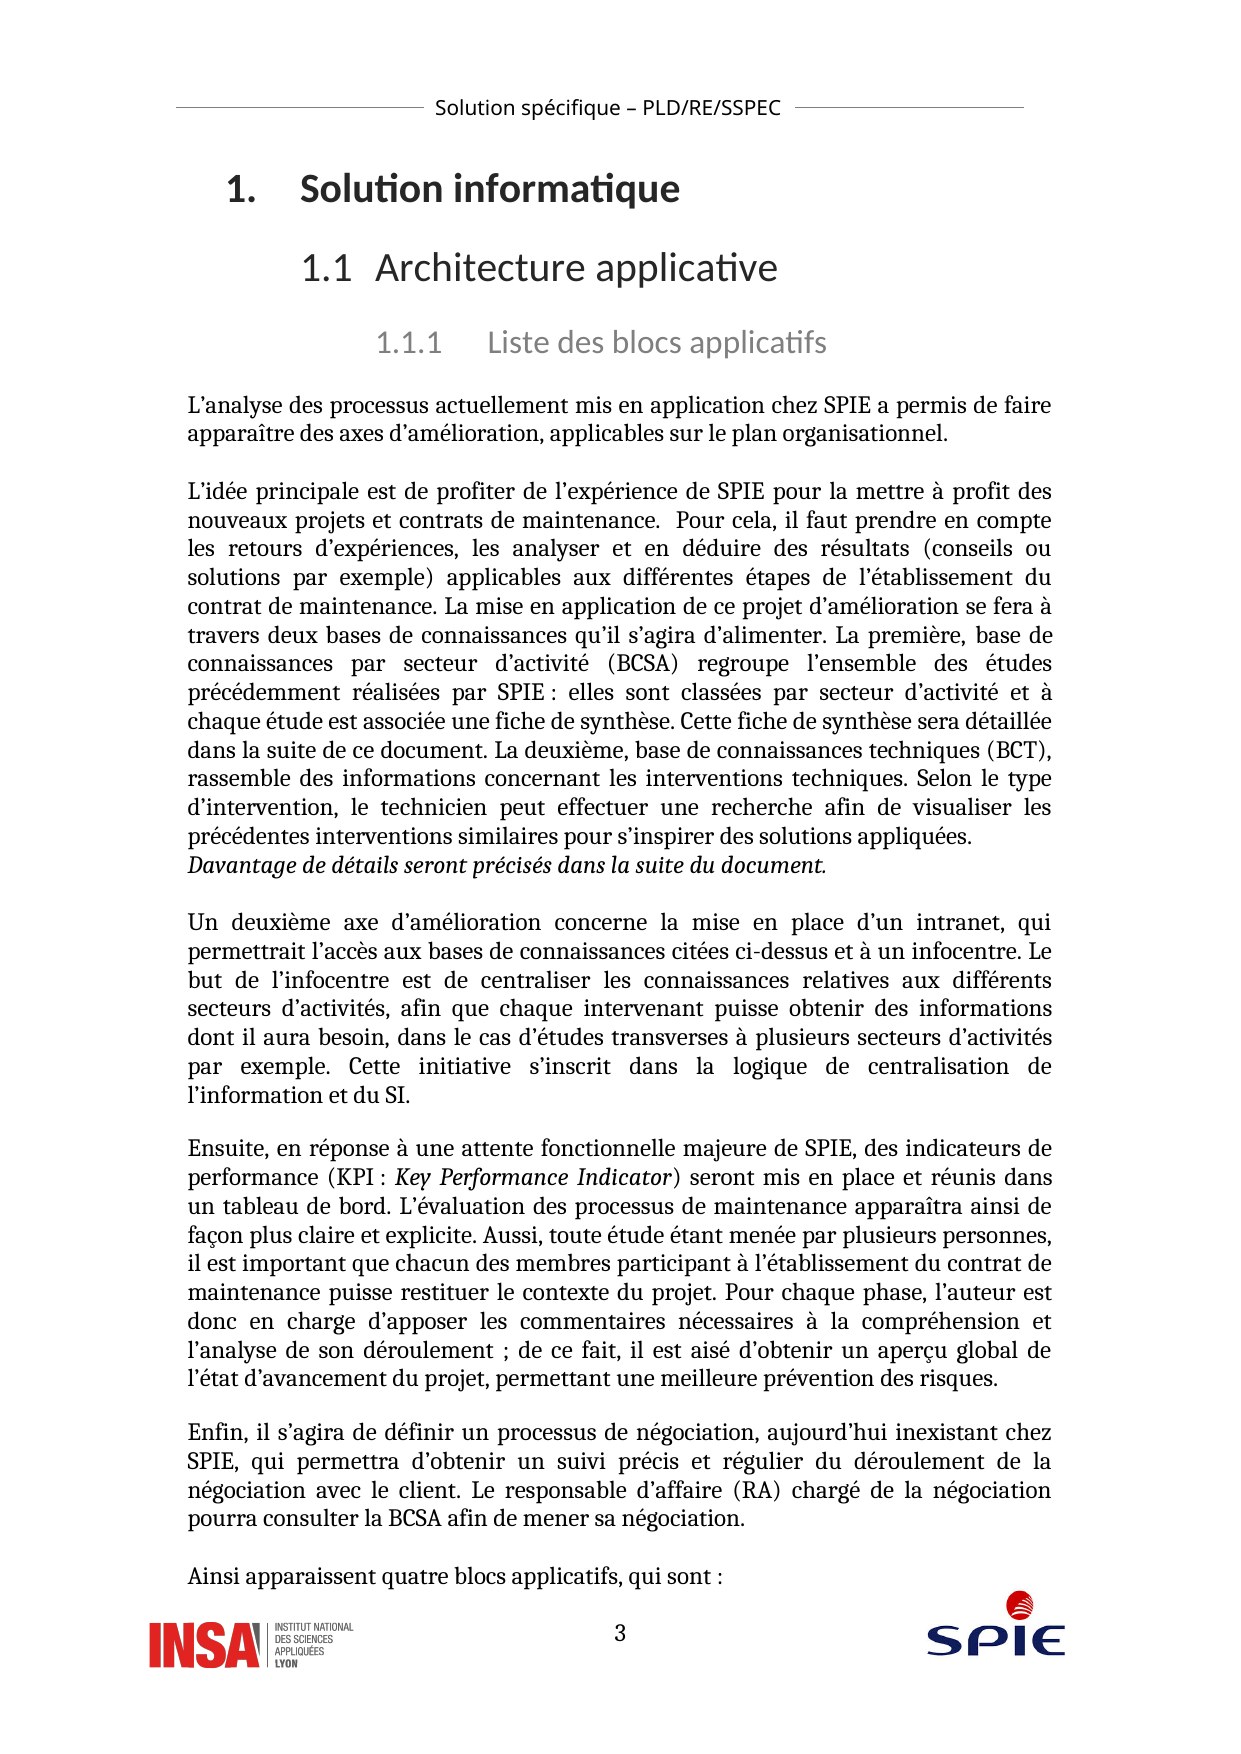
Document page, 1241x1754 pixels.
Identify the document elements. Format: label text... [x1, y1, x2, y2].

text Enfin, il s’agira de définir un processus de négociation, aujourd’hui inexistant chez SPIE, qui permettra d’obtenir un suivi précis et régulier du déroulement de la négociation avec le client. Le responsable d’affaire (RA) chargé de la négociation pourra consulter la BCSA afin de mener sa négociation. [187, 1418, 1053, 1533]
text Ainsi apparaissent quatre blocs applicatifs, qui sont : [187, 1562, 1053, 1591]
picture [914, 1583, 1078, 1670]
text L’idée principale est de profiter de l’expérience de SPIE pour la mettre à profit des nouveaux projets et contrats de maintenance. Pour cela, il faut prendre en compte les retours d’expériences, les analyser et en déduire des résultats (conseils ou solutions par exemple) applicables aux différentes étapes de l’établissement du contrat de maintenance. La mise en application de ce projet d’amélioration se fera à travers deux bases de connaissances qu’il s’agira d’alimenter. La première, base de connaissances par secteur d’activité (BCSA) regroupe l’ensemble des études précédemment réalisées par SPIE : elles sont classées par secteur d’activité et à chaque étude est associée une fiche de synthèse. Cette fiche de synthèse sera détaillée dans la suite de ce document. La deuxième, base de connaissances techniques (BCT), rassemble des informations concernant les interventions techniques. Selon le type d’intervention, le technicien peut effectuer une recherche afin de visualiser les précédentes interventions similaires pour s’inspirer des solutions appliquées. [187, 477, 1053, 851]
text Ensuite, en réponse à une attente fonctionnelle majeure de SPIE, des indicateurs de performance (KPI : Key Performance Indicator) seront mis en place et réunis dans un tableau de bord. L’évaluation des processus de maintenance apparaîtra ainsi de façon plus claire et explicite. Aussi, toute étude étant menée par plusieurs personnes, il est important que chacun des membres participant à l’établissement du contrat de maintenance puisse restituer le contexte du projet. Pour chaque phase, l’auteur est donc en charge d’apposer les commentaires nécessaires à la compréhension et l’analyse de son déroulement ; de ce fait, il est aisé d’obtenir un aperçu global de l’état d’avancement du projet, permettant une meilleure prévention des risques. [187, 1134, 1053, 1393]
text L’analyse des processus actuellement mis en application chez SPIE a permis de faire apparaître des axes d’amélioration, applicables sur le plan organisationnel. [187, 391, 1053, 448]
text Un deuxième axe d’amélioration concerne la mise en place d’un intranet, qui permettrait l’accès aux bases de connaissances citées ci-dessus et à un infocentre. Le but de l’infocentre est de centraliser les connaissances relatives aux différents secteurs d’activités, afin que chaque intervenant puisse obtenir des informations dont il aura besoin, dans le cas d’études transverses à plusieurs secteurs d’activités par exemple. Cette initiative s’inscrit dans la logique de centralisation de l’information et du SI. [187, 908, 1053, 1109]
subtitle Liste des blocs applicatifs [375, 321, 1053, 362]
picture [146, 1621, 357, 1670]
text Davantage de détails seront précisés dans la suite du document. [187, 851, 1053, 879]
subtitle Solution informatique [225, 150, 1053, 213]
subtitle Architecture applicative [300, 241, 1053, 292]
